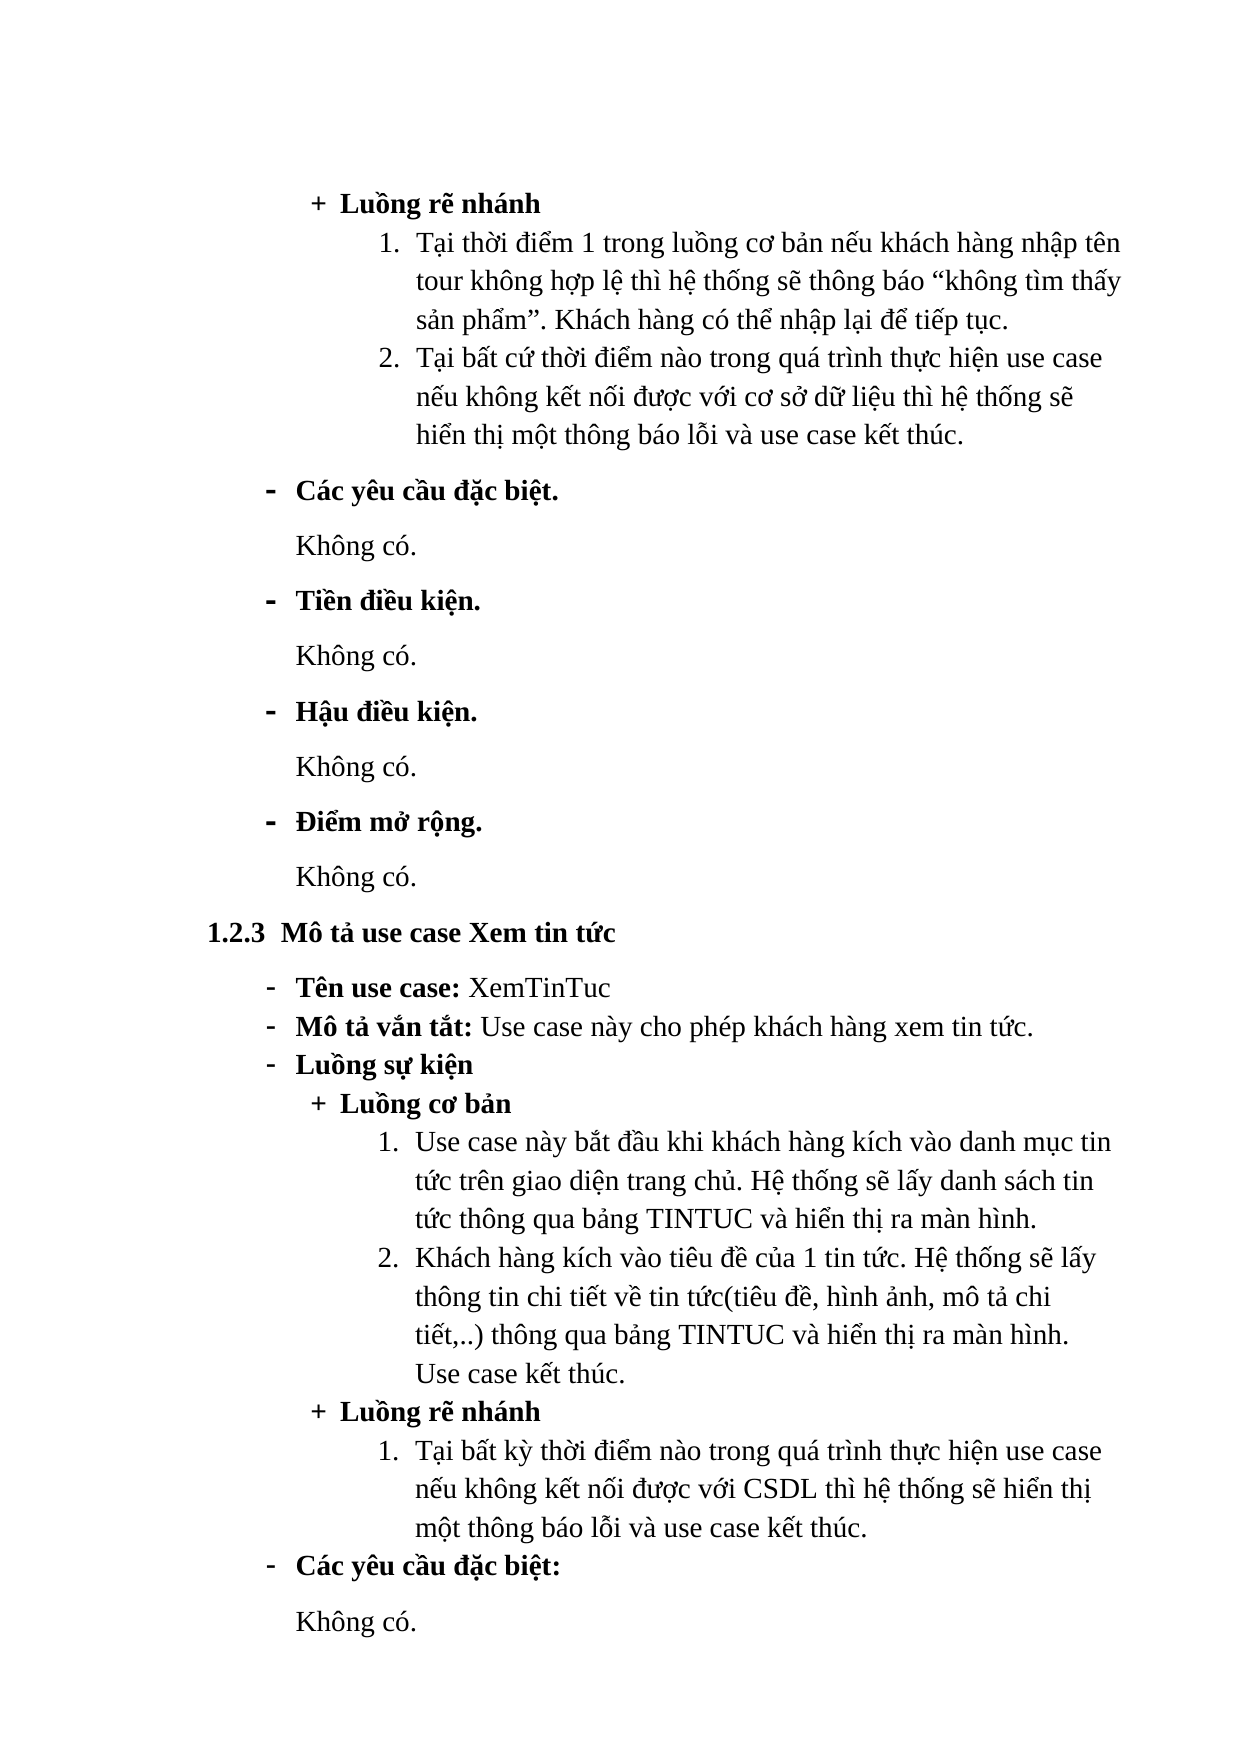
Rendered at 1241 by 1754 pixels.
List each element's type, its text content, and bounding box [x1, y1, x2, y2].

list Tiền điều kiện. [266, 583, 1122, 617]
list Mô tả use case Xem tin tức [207, 915, 1122, 948]
list Khách hàng kích vào tiêu đề của 1 tin tức. Hệ thống sẽ lấy thông tin chi tiết về tin tức(tiêu đề, hình ảnh, mô tả chi tiết,..) thông qua bảng TINTUC và hiển thị ra màn hình. [377, 1240, 1122, 1351]
list Các yêu cầu đặc biệt. [266, 473, 1122, 506]
list Luồng sự kiện [266, 1047, 1122, 1081]
list Tại thời điểm 1 trong luồng cơ bản nếu khách hàng nhập tên tour không hợp lệ thì hệ thống sẽ thông báo “không tìm thấy sản phẩm”. Khách hàng có thể nhập lại để tiếp tục. [378, 225, 1122, 335]
text Không có. [295, 749, 1122, 783]
list Use case kết thúc. [415, 1356, 1122, 1389]
text Không có. [295, 1604, 1122, 1637]
list Mô tả vắn tắt: Use case này cho phép khách hàng xem tin tức. [266, 1009, 1122, 1042]
list Điểm mở rộng. [266, 804, 1122, 838]
list Các yêu cầu đặc biệt: [266, 1548, 1122, 1582]
list Use case này bắt đầu khi khách hàng kích vào danh mục tin tức trên giao diện trang chủ. Hệ thống sẽ lấy danh sách tin tức thông qua bảng TINTUC và hiển thị ra màn hình. [377, 1124, 1122, 1235]
text Không có. [295, 638, 1122, 672]
text Không có. [295, 528, 1122, 562]
list Luồng cơ bản [310, 1086, 1122, 1119]
list Hậu điều kiện. [266, 694, 1122, 727]
text Không có. [295, 859, 1122, 893]
list Luồng rẽ nhánh [310, 186, 1122, 220]
list Luồng rẽ nhánh [310, 1394, 1122, 1428]
list Tên use case: XemTinTuc [266, 970, 1122, 1004]
list Tại bất kỳ thời điểm nào trong quá trình thực hiện use case nếu không kết nối được với CSDL thì hệ thống sẽ hiển thị một thông báo lỗi và use case kết thúc. [377, 1433, 1122, 1543]
list Tại bất cứ thời điểm nào trong quá trình thực hiện use case nếu không kết nối được với cơ sở dữ liệu thì hệ thống sẽ hiển thị một thông báo lỗi và use case kết thúc. [378, 340, 1122, 451]
